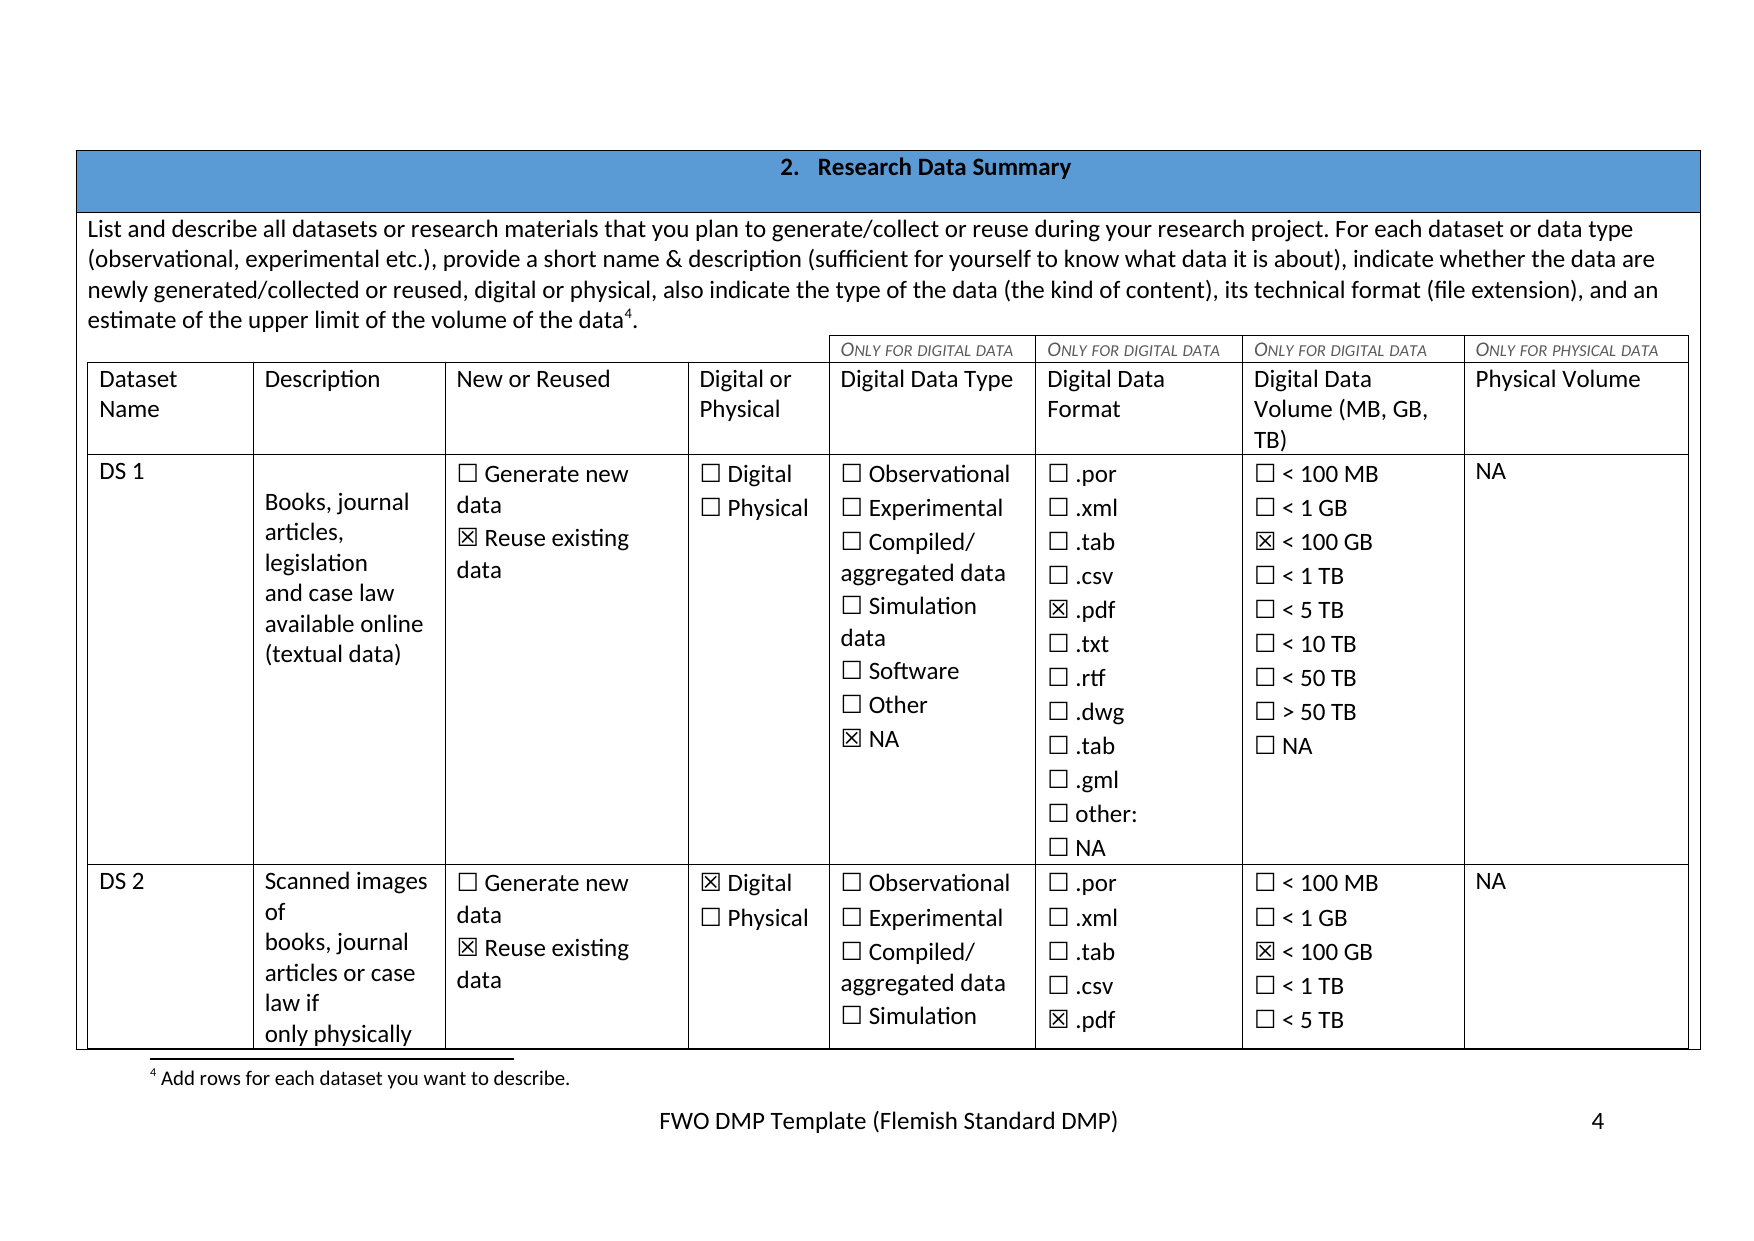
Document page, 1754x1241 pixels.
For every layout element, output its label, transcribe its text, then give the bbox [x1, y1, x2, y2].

table_header Research Data Summary [77, 151, 1700, 212]
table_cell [77, 213, 1700, 1049]
